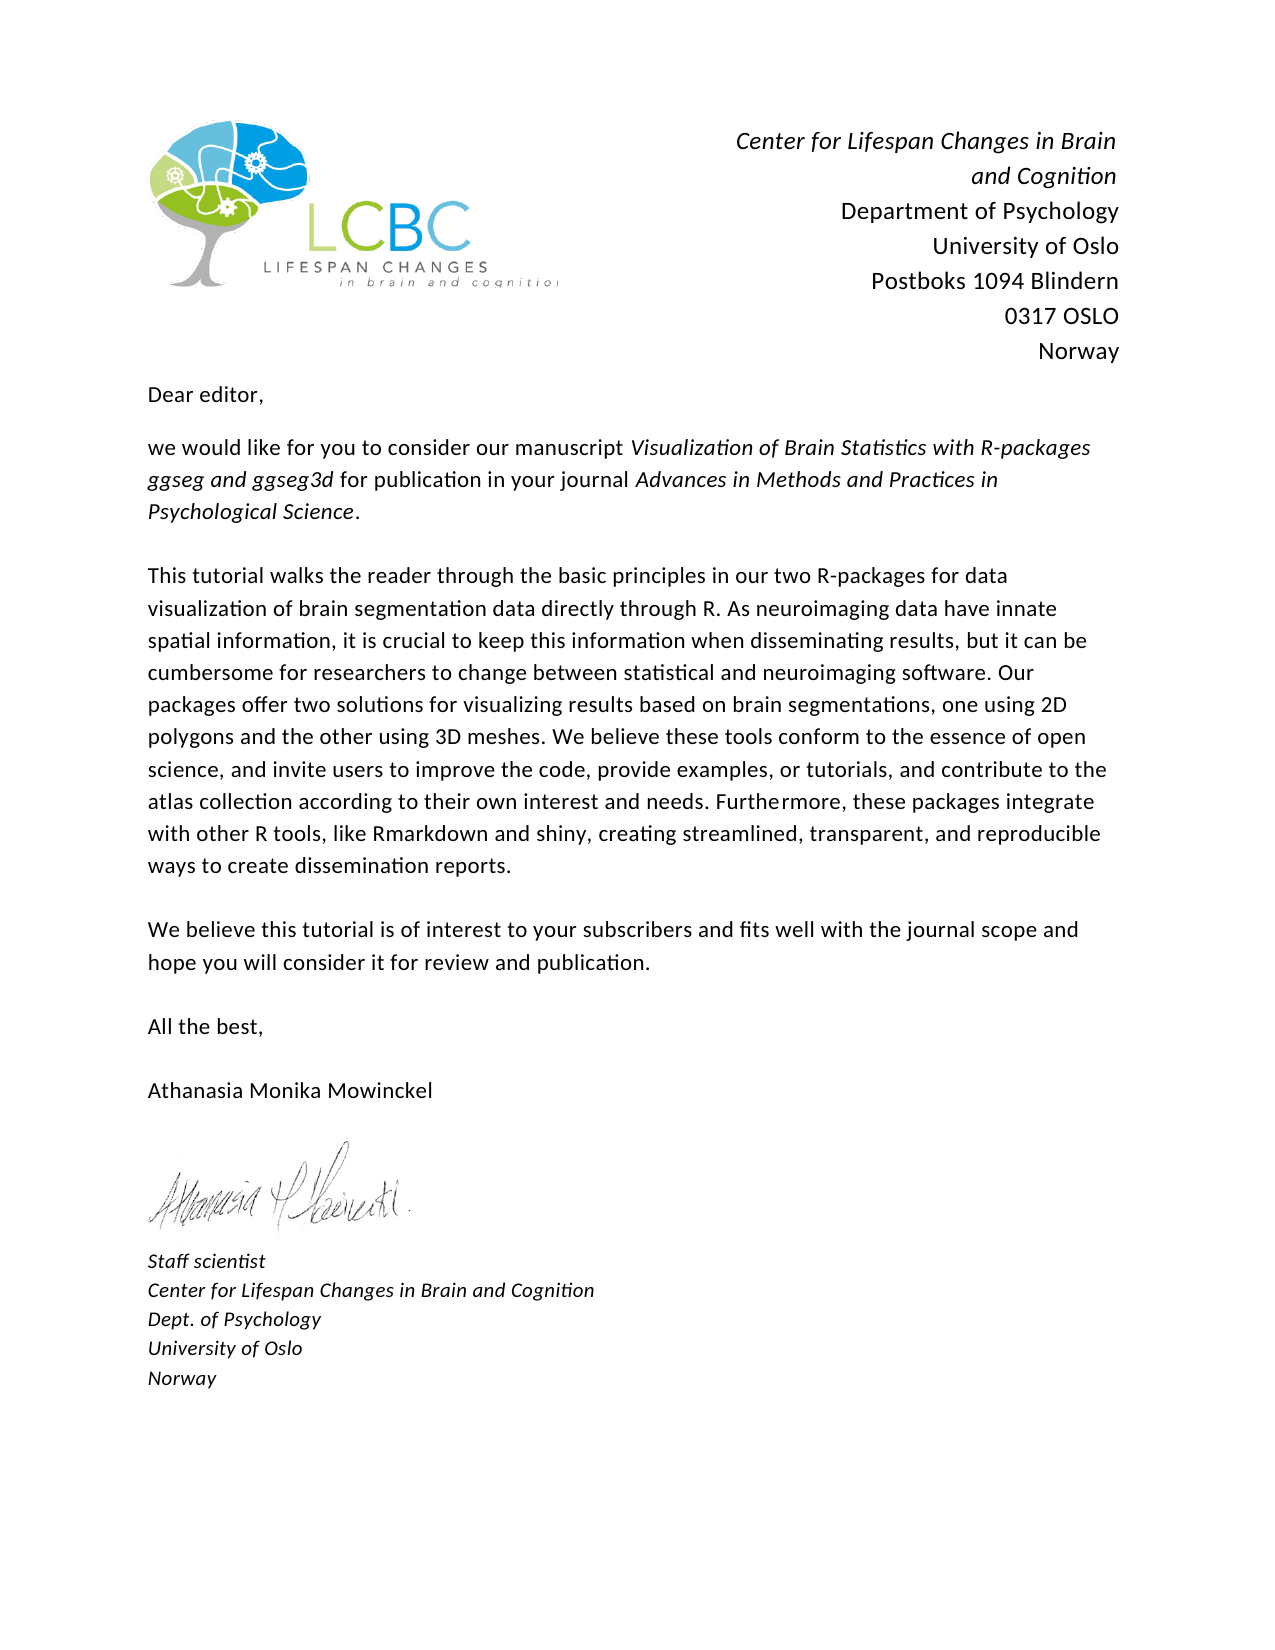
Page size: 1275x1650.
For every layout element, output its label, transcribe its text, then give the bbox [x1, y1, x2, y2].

text This tutorial walks the reader through the basic principles in our two R-packages for data visualization of brain segmentation data directly through R. As neuroimaging data have innate spatial information, it is crucial to keep this information when disseminating results, but it can be cumbersome for researchers to change between statistical and neuroimaging software. Our packages offer two solutions for visualizing results based on brain segmentations, one using 2D polygons and the other using 3D meshes. We believe these tools conform to the essence of open science, and invite users to improve the code, provide examples, or tutorials, and contribute to the atlas collection according to their own interest and needs. Furthermore, these packages integrate with other R tools, like Rmarkdown and shiny, creating streamlined, transparent, and reproducible ways to create dissemination reports. [148, 562, 1127, 879]
text All the best, [148, 1012, 1127, 1040]
text University of Oslo [148, 1336, 1127, 1361]
text Dear editor, [148, 380, 1127, 408]
text Center for Lifespan Changes in Brain and Cognition [148, 1277, 1127, 1303]
text Dept. of Psychology [148, 1306, 1127, 1332]
picture [147, 1141, 420, 1245]
text we would like for you to consider our manuscript Visualization of Brain Statistics with R-packages ggseg and ggseg3d for publication in your journal Advances in Methods and Practices in Psychological Science. [148, 433, 1127, 525]
picture [147, 118, 558, 287]
text Staff scientist [148, 1248, 1127, 1273]
text Athanasia Monika Mowinckel [148, 1077, 1127, 1104]
text Norway [148, 1365, 1127, 1390]
text We believe this tutorial is of interest to your subscribers and fits well with the journal scope and hope you will consider it for review and publication. [148, 916, 1127, 976]
